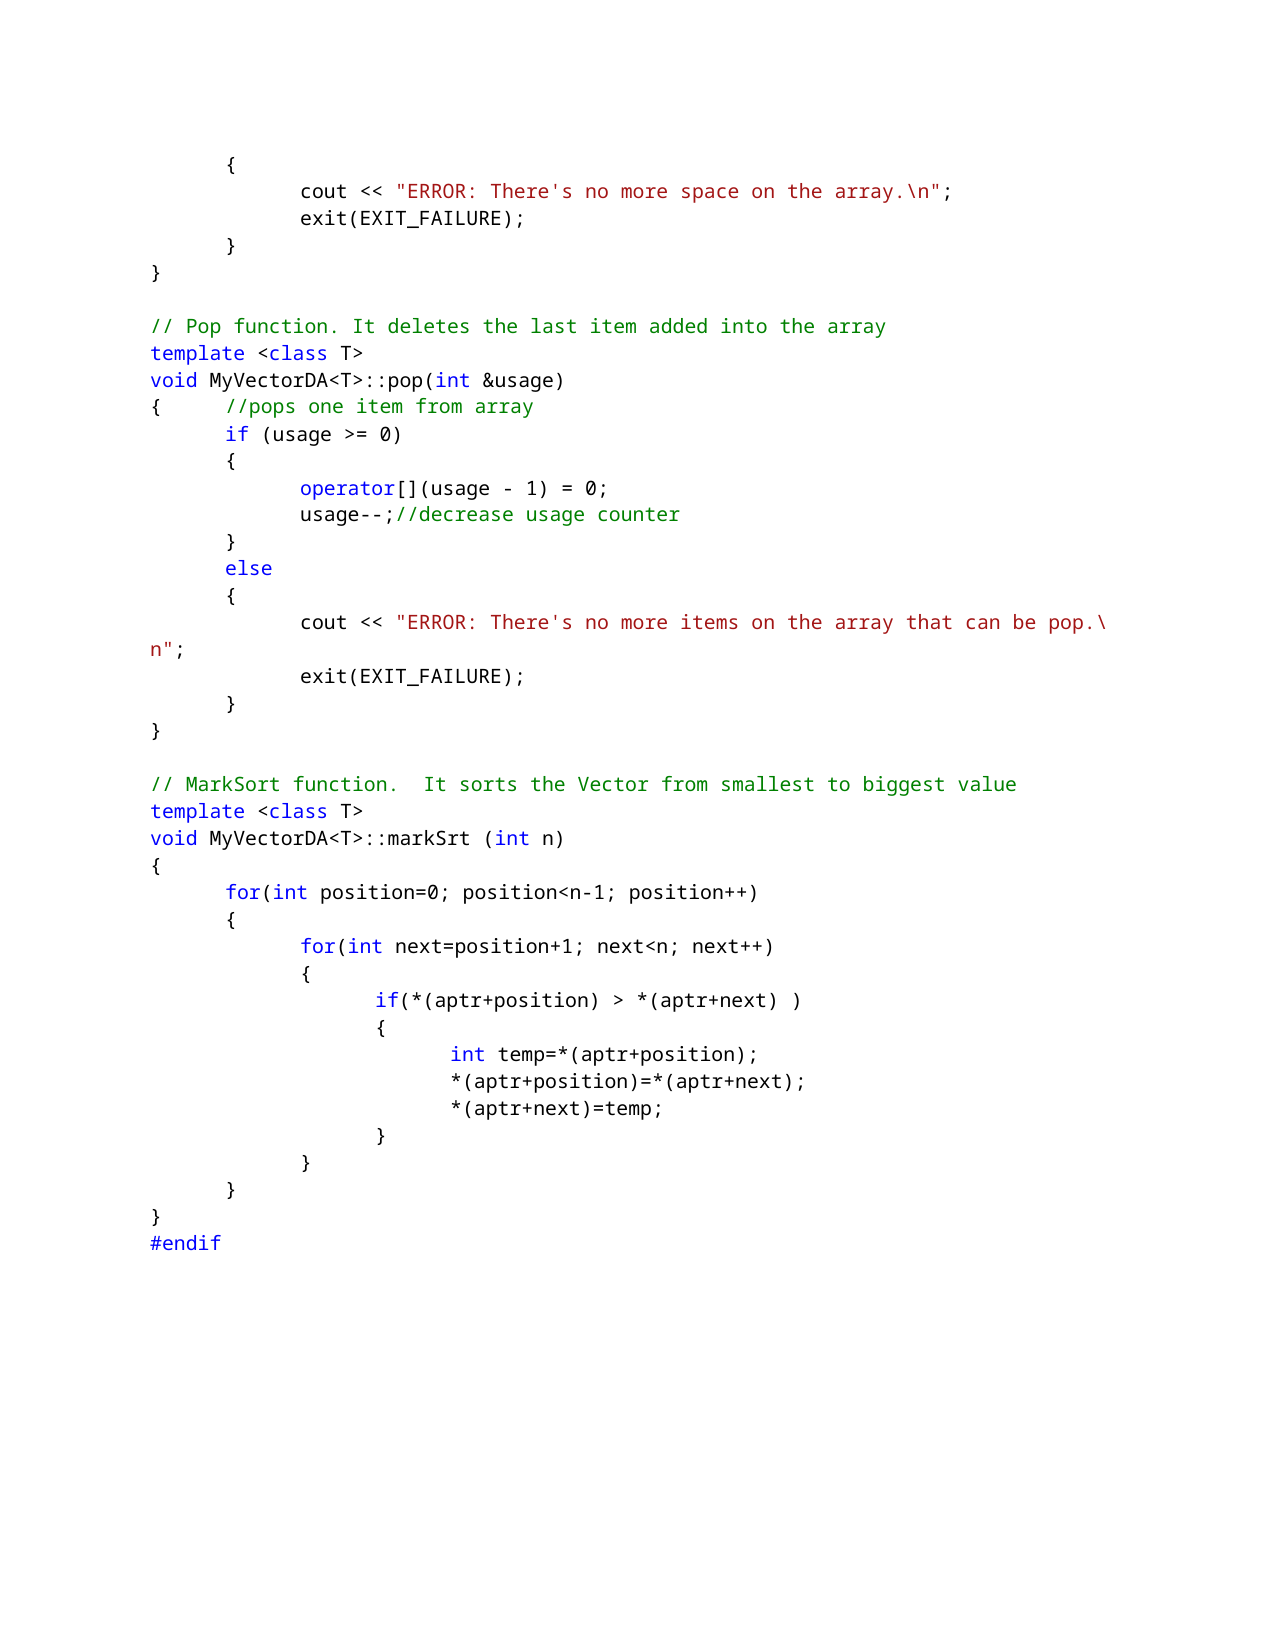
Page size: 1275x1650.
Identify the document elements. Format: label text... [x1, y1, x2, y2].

text if (usage >= 0) [150, 420, 1125, 447]
text { [150, 959, 1125, 986]
text int temp=*(aptr+position); [150, 1040, 1125, 1067]
text template <class T> [150, 339, 1125, 366]
text } [150, 528, 1125, 555]
text exit(EXIT_FAILURE); [150, 204, 1125, 231]
text if(*(aptr+position) > *(aptr+next) ) [150, 986, 1125, 1013]
text for(int next=position+1; next<n; next++) [150, 932, 1125, 959]
text usage--;//decrease usage counter [150, 501, 1125, 528]
text { [150, 447, 1125, 474]
text cout << "ERROR: There's no more items on the array that can be pop.\n"; [150, 609, 1125, 663]
text // MarkSort function. It sorts the Vector from smallest to biggest value [150, 771, 1125, 797]
text *(aptr+position)=*(aptr+next); [150, 1067, 1125, 1094]
text { [150, 582, 1125, 609]
text #endif [150, 1229, 1125, 1256]
text void MyVectorDA<T>::markSrt (int n) [150, 824, 1125, 851]
text // Pop function. It deletes the last item added into the array [150, 312, 1125, 339]
text { //pops one item from array [150, 393, 1125, 420]
text } [150, 231, 1125, 258]
text else [150, 555, 1125, 582]
text } [150, 717, 1125, 743]
text *(aptr+next)=temp; [150, 1094, 1125, 1121]
text } [150, 1175, 1125, 1202]
text { [150, 1013, 1125, 1040]
text { [150, 150, 1125, 177]
text cout << "ERROR: There's no more space on the array.\n"; [150, 177, 1125, 204]
text } [150, 689, 1125, 717]
text } [150, 1121, 1125, 1148]
text { [150, 905, 1125, 932]
text operator[](usage - 1) = 0; [150, 474, 1125, 501]
text exit(EXIT_FAILURE); [150, 663, 1125, 689]
text { [150, 851, 1125, 878]
text } [150, 1148, 1125, 1175]
text } [150, 1202, 1125, 1229]
text template <class T> [150, 797, 1125, 824]
text void MyVectorDA<T>::pop(int &usage) [150, 366, 1125, 393]
text } [150, 258, 1125, 285]
text for(int position=0; position<n-1; position++) [150, 878, 1125, 905]
